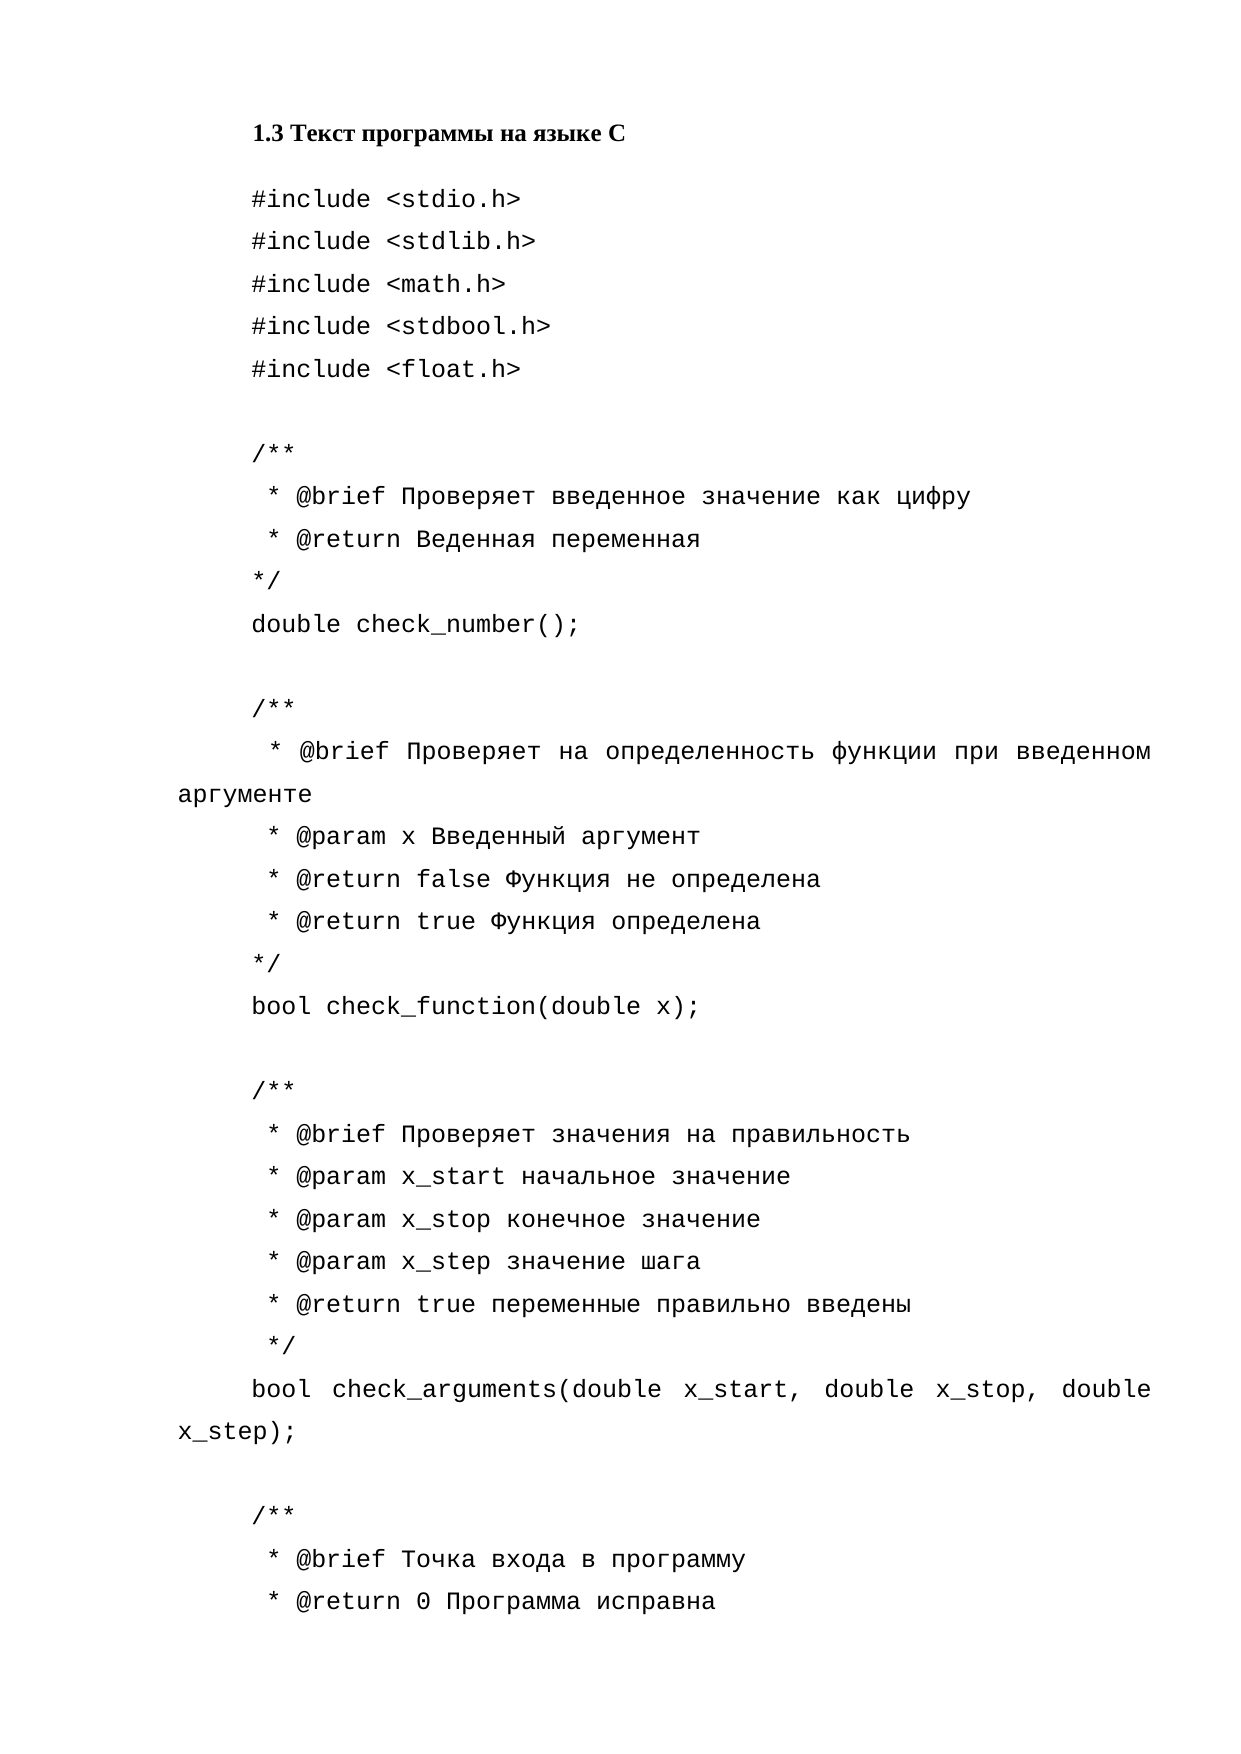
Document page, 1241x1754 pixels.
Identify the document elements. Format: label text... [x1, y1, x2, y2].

text bool check_arguments(double x_start, double x_stop, double x_step); [177, 1376, 1152, 1447]
text * @return 0 Программа исправна [177, 1589, 1152, 1617]
text double check_number(); [177, 611, 1152, 639]
text * @return false Функция не определена [177, 866, 1152, 894]
text * @param x_step значение шага [177, 1249, 1152, 1277]
text * @return Веденная переменная [177, 526, 1152, 554]
text * @param x Введенный аргумент [177, 824, 1152, 852]
text #include <stdio.h> [177, 186, 1152, 214]
text /** [177, 441, 1152, 469]
text * @brief Проверяет введенное значение как цифру [177, 484, 1152, 512]
text */ [177, 1334, 1152, 1362]
text /** [177, 696, 1152, 724]
text #include <math.h> [177, 271, 1152, 299]
text * @return true переменные правильно введены [177, 1291, 1152, 1319]
text * @param x_stop конечное значение [177, 1206, 1152, 1234]
text Текст программы на языке C [252, 118, 1152, 147]
text #include <float.h> [177, 356, 1152, 384]
text * @brief Проверяет на определенность функции при введенном аргументе [177, 739, 1152, 809]
text * @brief Точка входа в программу [177, 1546, 1152, 1574]
text #include <stdlib.h> [177, 229, 1152, 257]
text /** [177, 1504, 1152, 1532]
text * @param x_start начальное значение [177, 1164, 1152, 1192]
text * @brief Проверяет значения на правильность [177, 1121, 1152, 1149]
text */ [177, 951, 1152, 979]
text /** [177, 1079, 1152, 1107]
text * @return true Функция определена [177, 909, 1152, 937]
text #include <stdbool.h> [177, 314, 1152, 342]
text */ [177, 569, 1152, 597]
text bool check_function(double x); [177, 994, 1152, 1022]
